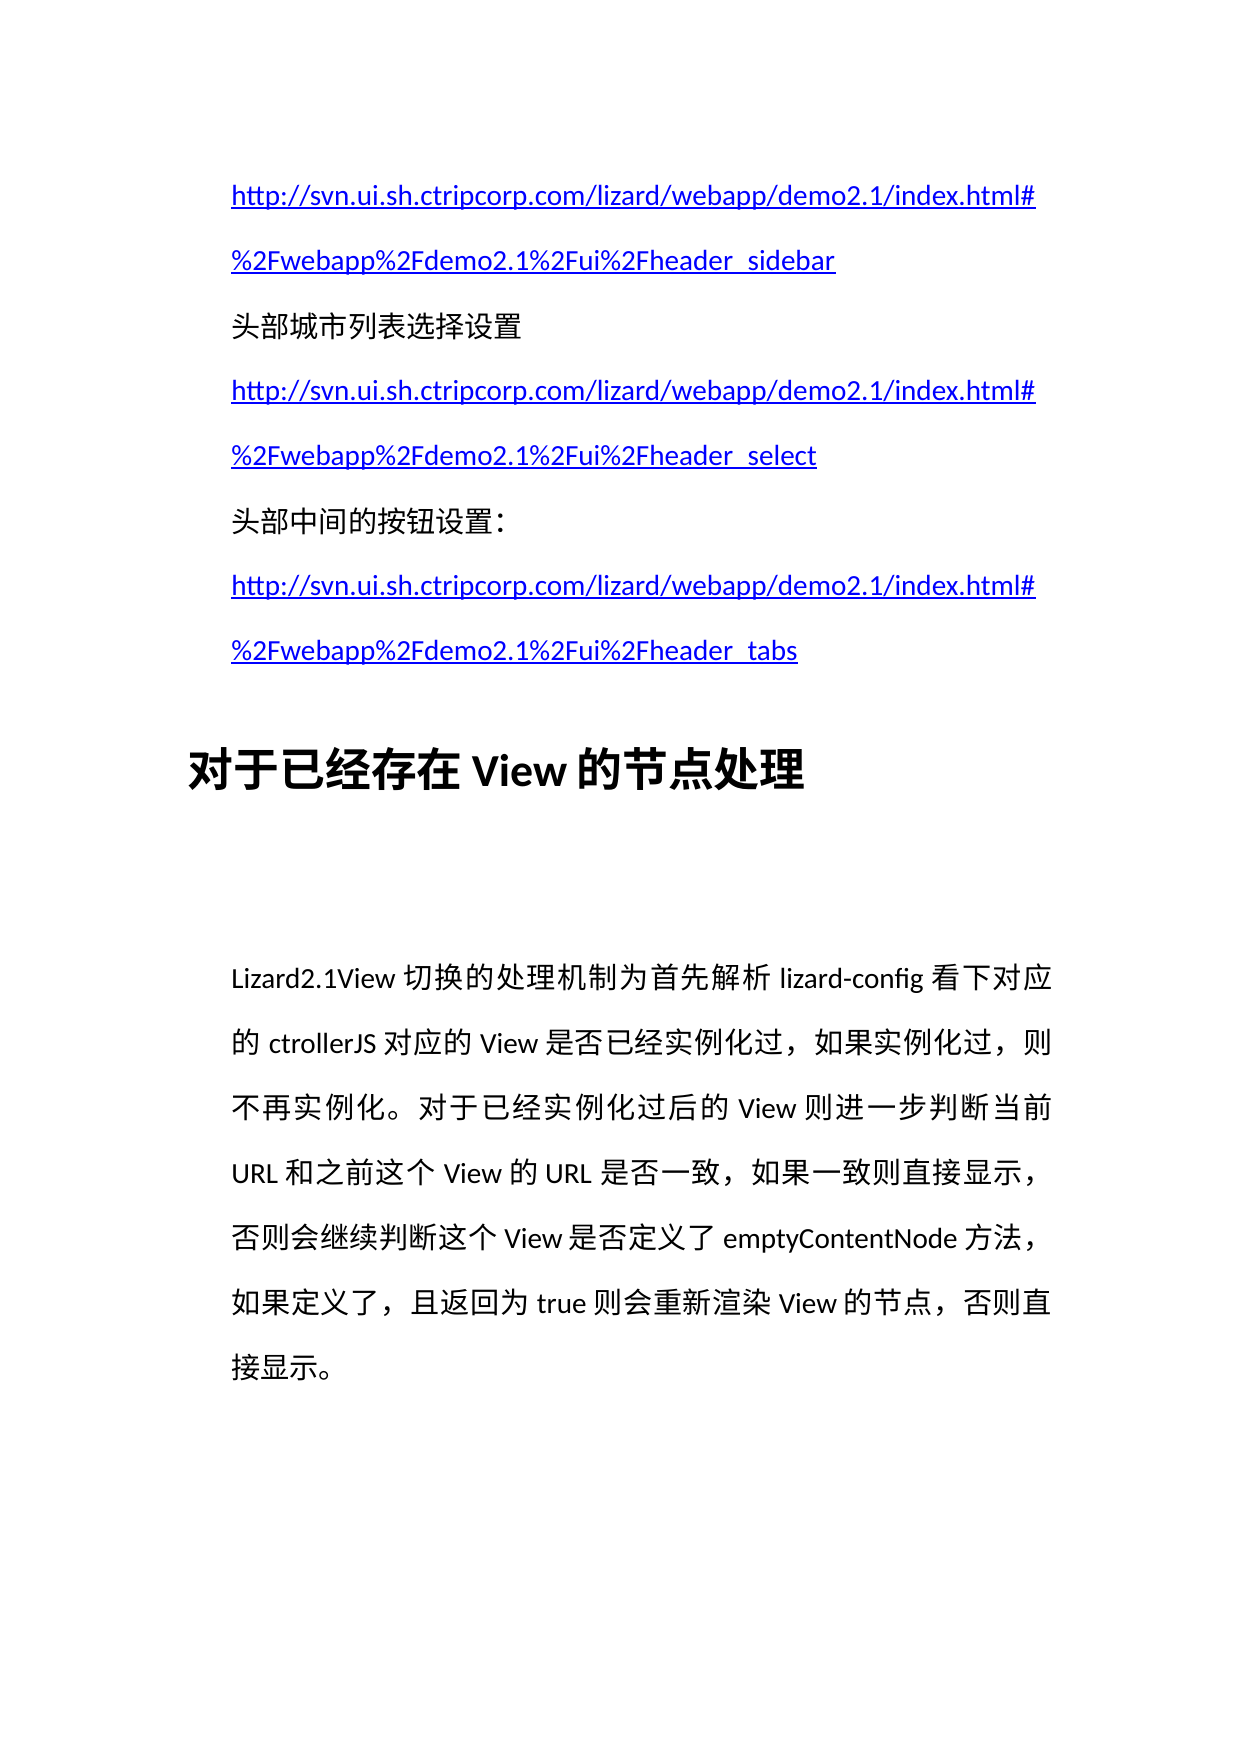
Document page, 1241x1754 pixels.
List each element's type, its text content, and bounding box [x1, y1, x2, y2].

list http://svn.ui.sh.ctripcorp.com/lizard/webapp/demo2.1/index.html#%2Fwebapp%2Fdemo2.1%2Fui%2Fheader_tabs [231, 552, 1053, 682]
subtitle 对于已经存在View的节点处理 [187, 717, 1053, 815]
list 头部城市列表选择设置 [231, 292, 1053, 357]
list http://svn.ui.sh.ctripcorp.com/lizard/webapp/demo2.1/index.html#%2Fwebapp%2Fdemo2.1%2Fui%2Fheader_sidebar [231, 162, 1053, 292]
list 头部中间的按钮设置： [231, 487, 1053, 552]
list http://svn.ui.sh.ctripcorp.com/lizard/webapp/demo2.1/index.html#%2Fwebapp%2Fdemo2.1%2Fui%2Fheader_select [231, 357, 1053, 487]
list Lizard2.1View切换的处理机制为首先解析lizard-config看下对应的 ctrollerJS对应的 View是否已经实例化过，如果实例化过，则不再实例化。对于已经实例化过后的View则进一步判断当前URL和之前这个 View的URL 是否一致，如果一致则直接显示，否则会继续判断这个View是否定义了emptyContentNode方法，如果定义了，且返回为true则会重新渲染View的节点，否则直接显示。 [231, 943, 1053, 1398]
